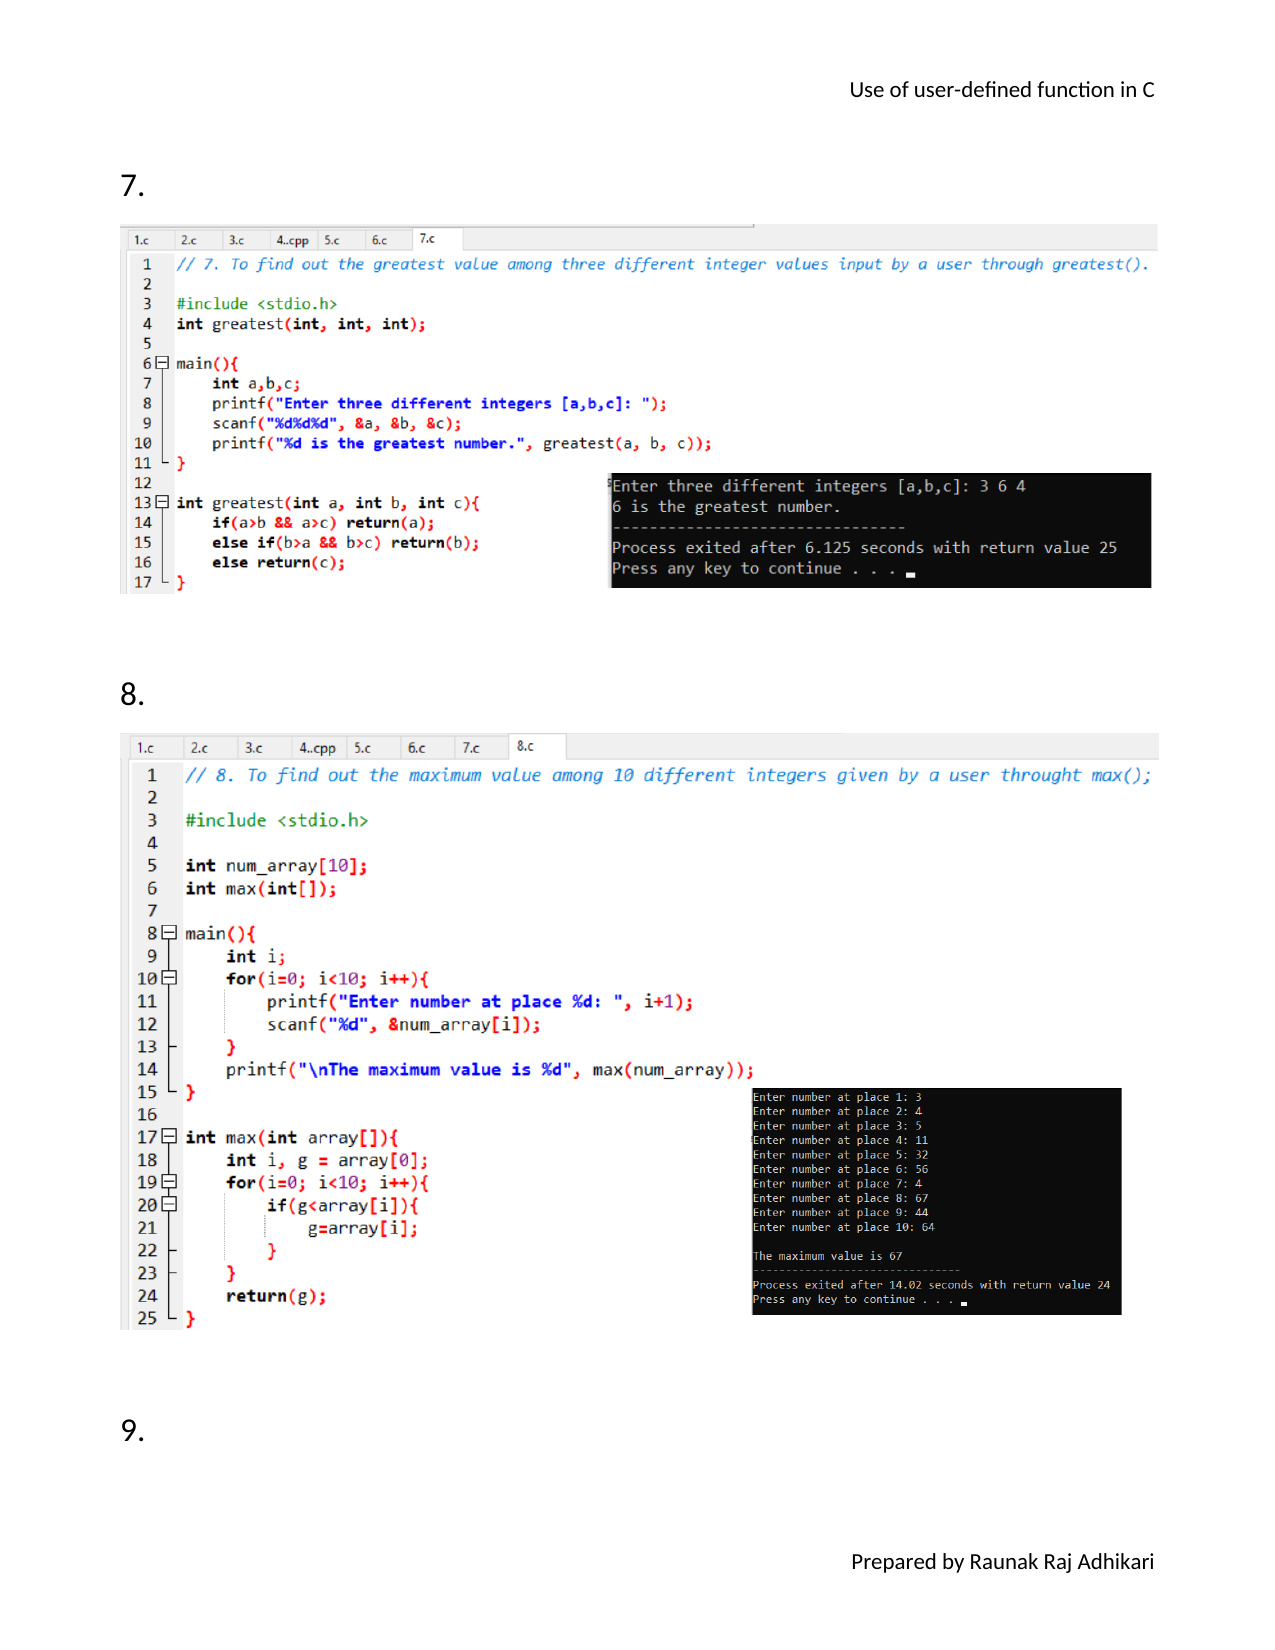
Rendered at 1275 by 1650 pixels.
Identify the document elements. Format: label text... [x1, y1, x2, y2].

picture [120, 224, 1158, 594]
text 9. [120, 1409, 1155, 1450]
picture [120, 733, 1159, 1330]
text 8. [120, 673, 1155, 714]
text 7. [120, 164, 1155, 204]
